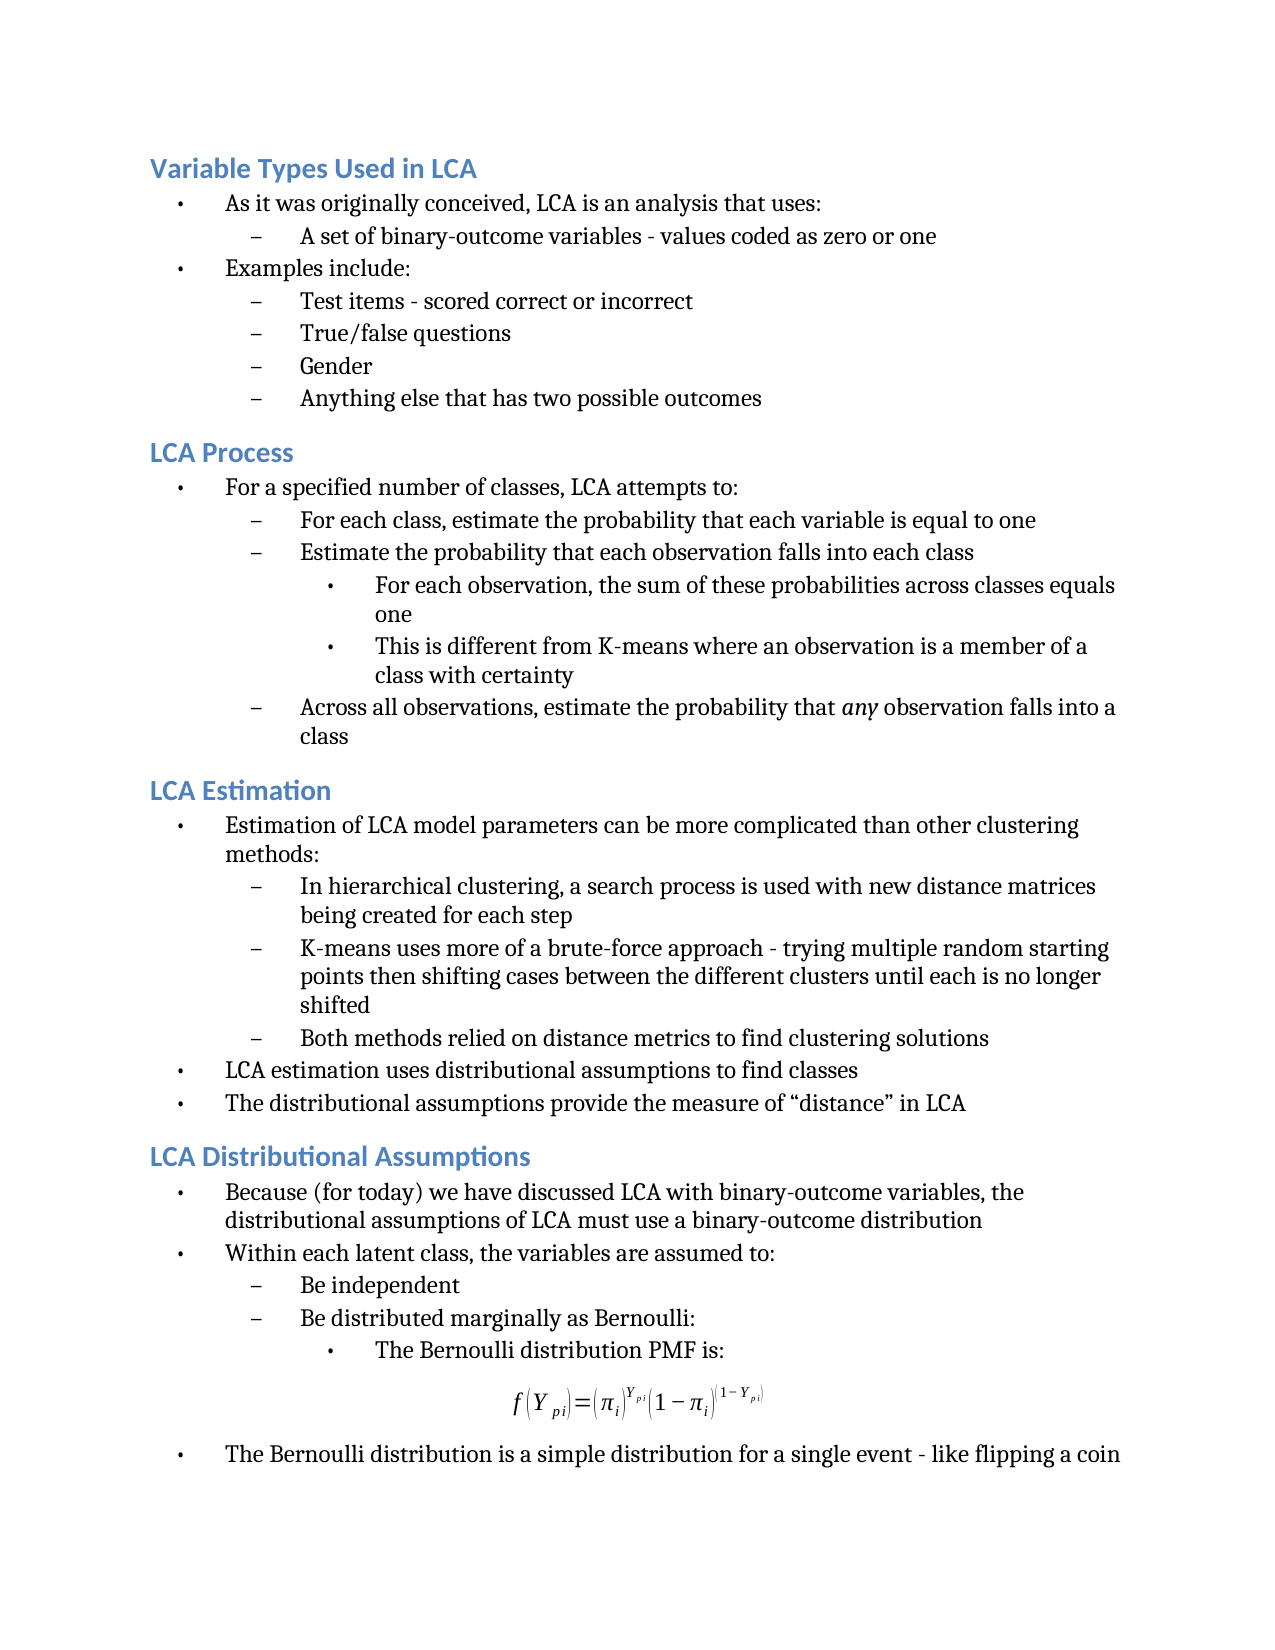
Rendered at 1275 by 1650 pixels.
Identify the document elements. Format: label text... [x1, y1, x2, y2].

list Across all observations, estimate the probability that any observation falls into a class [250, 693, 1125, 751]
list Estimation of LCA model parameters can be more complicated than other clustering methods: [175, 811, 1125, 868]
list True/false questions [250, 319, 1125, 348]
list Because (for today) we have discussed LCA with binary-outcome variables, the distributional assumptions of LCA must use a binary-outcome distribution [175, 1177, 1125, 1235]
list Be distributed marginally as Bernoulli: [250, 1304, 1125, 1332]
list For a specified number of classes, LCA attempts to: [175, 473, 1125, 502]
list The Bernoulli distribution is a simple distribution for a single event - like flipping a coin [175, 1440, 1125, 1469]
list For each class, estimate the probability that each variable is equal to one [250, 506, 1125, 534]
subtitle LCA Process [150, 434, 1125, 469]
list The distributional assumptions provide the measure of “distance” in LCA [175, 1088, 1125, 1117]
list K-means uses more of a brute-force approach - trying multiple random starting points then shifting cases between the different clusters until each is no longer shifted [250, 933, 1125, 1020]
subtitle LCA Distributional Assumptions [150, 1138, 1125, 1174]
list Anything else that has two possible outcomes [250, 384, 1125, 413]
list In hierarchical clustering, a search process is used with new distance matrices being created for each step [250, 872, 1125, 930]
list Estimate the probability that each observation falls into each class [250, 538, 1125, 567]
list Be independent [250, 1271, 1125, 1300]
list For each observation, the sum of these probabilities across classes equals one [325, 571, 1125, 628]
list Test items - scored correct or incorrect [250, 287, 1125, 316]
list Within each latent class, the variables are assumed to: [175, 1239, 1125, 1267]
list This is different from K-means where an observation is a member of a class with certainty [325, 632, 1125, 689]
list The Bernoulli distribution PMF is: [325, 1336, 1125, 1365]
list A set of binary-outcome variables - values coded as zero or one [250, 222, 1125, 251]
list Gender [250, 352, 1125, 381]
list Both methods relied on distance metrics to find clustering solutions [250, 1023, 1125, 1052]
list Examples include: [175, 254, 1125, 283]
list LCA estimation uses distributional assumptions to find classes [175, 1056, 1125, 1085]
subtitle Variable Types Used in LCA [150, 150, 1125, 186]
subtitle LCA Estimation [150, 772, 1125, 807]
list As it was originally conceived, LCA is an analysis that uses: [175, 189, 1125, 218]
